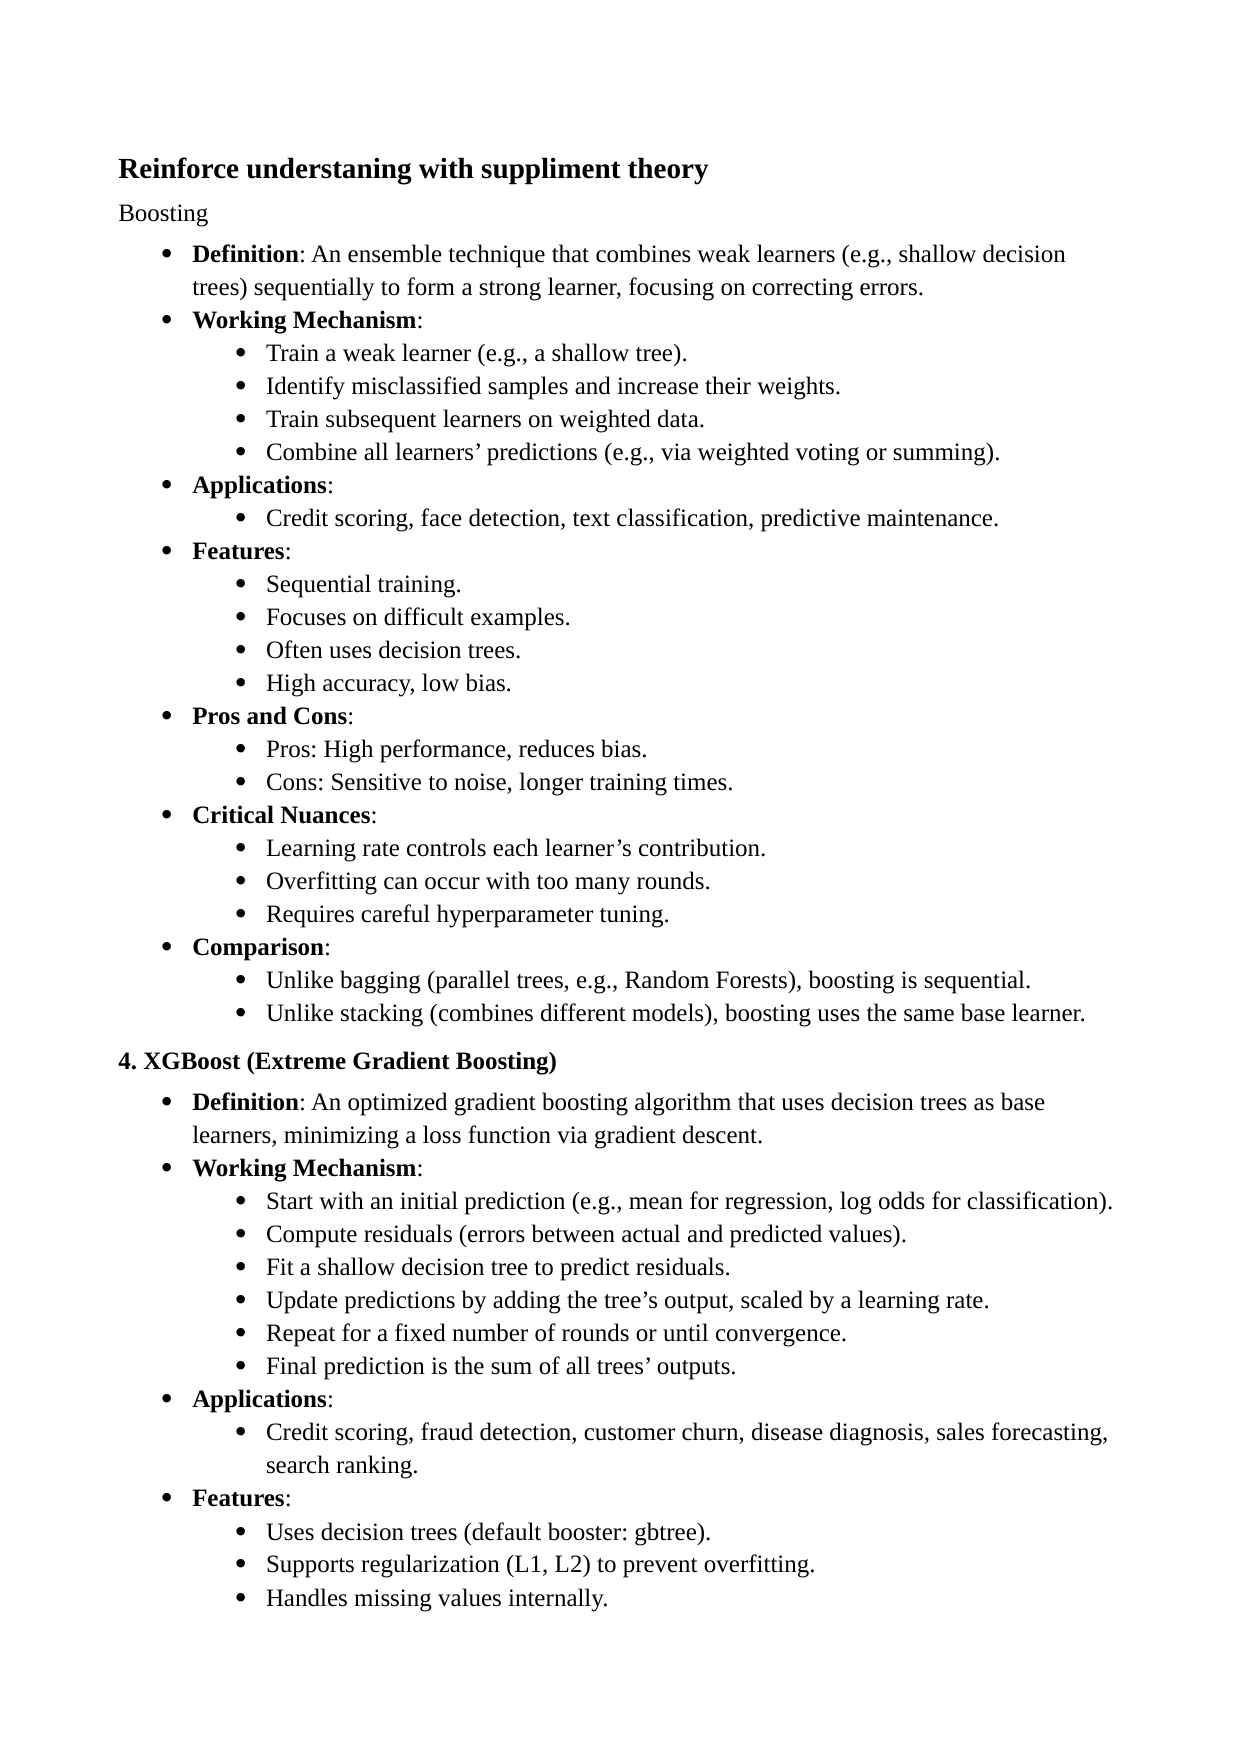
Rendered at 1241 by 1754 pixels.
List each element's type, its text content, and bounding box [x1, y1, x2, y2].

list Comparison: [162, 932, 1122, 961]
list Requires careful hyperparameter tuning. [236, 899, 1122, 928]
list Applications: [162, 470, 1122, 499]
list Train subsequent learners on weighted data. [236, 404, 1122, 433]
list Features: [162, 1483, 1122, 1512]
list High accuracy, low bias. [236, 668, 1122, 697]
list Uses decision trees (default booster: gbtree). [236, 1517, 1122, 1545]
list Supports regularization (L1, L2) to prevent overfitting. [236, 1549, 1122, 1578]
list Update predictions by adding the tree’s output, scaled by a learning rate. [236, 1285, 1122, 1314]
list Sequential training. [236, 569, 1122, 598]
list Focuses on difficult examples. [236, 602, 1122, 631]
list Identify misclassified samples and increase their weights. [236, 371, 1122, 400]
list Applications: [162, 1384, 1122, 1413]
list Combine all learners’ predictions (e.g., via weighted voting or summing). [236, 437, 1122, 466]
list Start with an initial prediction (e.g., mean for regression, log odds for classification). [236, 1186, 1122, 1215]
list Unlike stacking (combines different models), boosting uses the same base learner. [236, 998, 1122, 1027]
list Pros: High performance, reduces bias. [236, 734, 1122, 763]
list Pros and Cons: [162, 701, 1122, 730]
list Overfitting can occur with too many rounds. [236, 866, 1122, 895]
list Working Mechanism: [162, 1153, 1122, 1182]
list Repeat for a fixed number of rounds or until convergence. [236, 1318, 1122, 1347]
subtitle 4. XGBoost (Extreme Gradient Boosting) [118, 1046, 1122, 1075]
list Credit scoring, face detection, text classification, predictive maintenance. [236, 503, 1122, 532]
list Cons: Sensitive to noise, longer training times. [236, 767, 1122, 796]
list Fit a shallow decision tree to predict residuals. [236, 1252, 1122, 1281]
list Compute residuals (errors between actual and predicted values). [236, 1219, 1122, 1248]
subtitle Boosting [118, 198, 1122, 226]
list Often uses decision trees. [236, 635, 1122, 664]
list Definition: An ensemble technique that combines weak learners (e.g., shallow decision trees) sequentially to form a strong learner, focusing on correcting errors. [162, 239, 1122, 301]
list Working Mechanism: [162, 305, 1122, 334]
list Credit scoring, fraud detection, customer churn, disease diagnosis, sales forecasting, search ranking. [236, 1417, 1122, 1479]
list Handles missing values internally. [236, 1583, 1122, 1611]
list Critical Nuances: [162, 800, 1122, 829]
list Unlike bagging (parallel trees, e.g., Random Forests), boosting is sequential. [236, 965, 1122, 994]
text Reinforce understaning with suppliment theory [118, 152, 1122, 185]
list Definition: An optimized gradient boosting algorithm that uses decision trees as base learners, minimizing a loss function via gradient descent. [162, 1087, 1122, 1149]
list Features: [162, 536, 1122, 565]
list Final prediction is the sum of all trees’ outputs. [236, 1351, 1122, 1380]
list Learning rate controls each learner’s contribution. [236, 833, 1122, 862]
list Train a weak learner (e.g., a shallow tree). [236, 338, 1122, 367]
